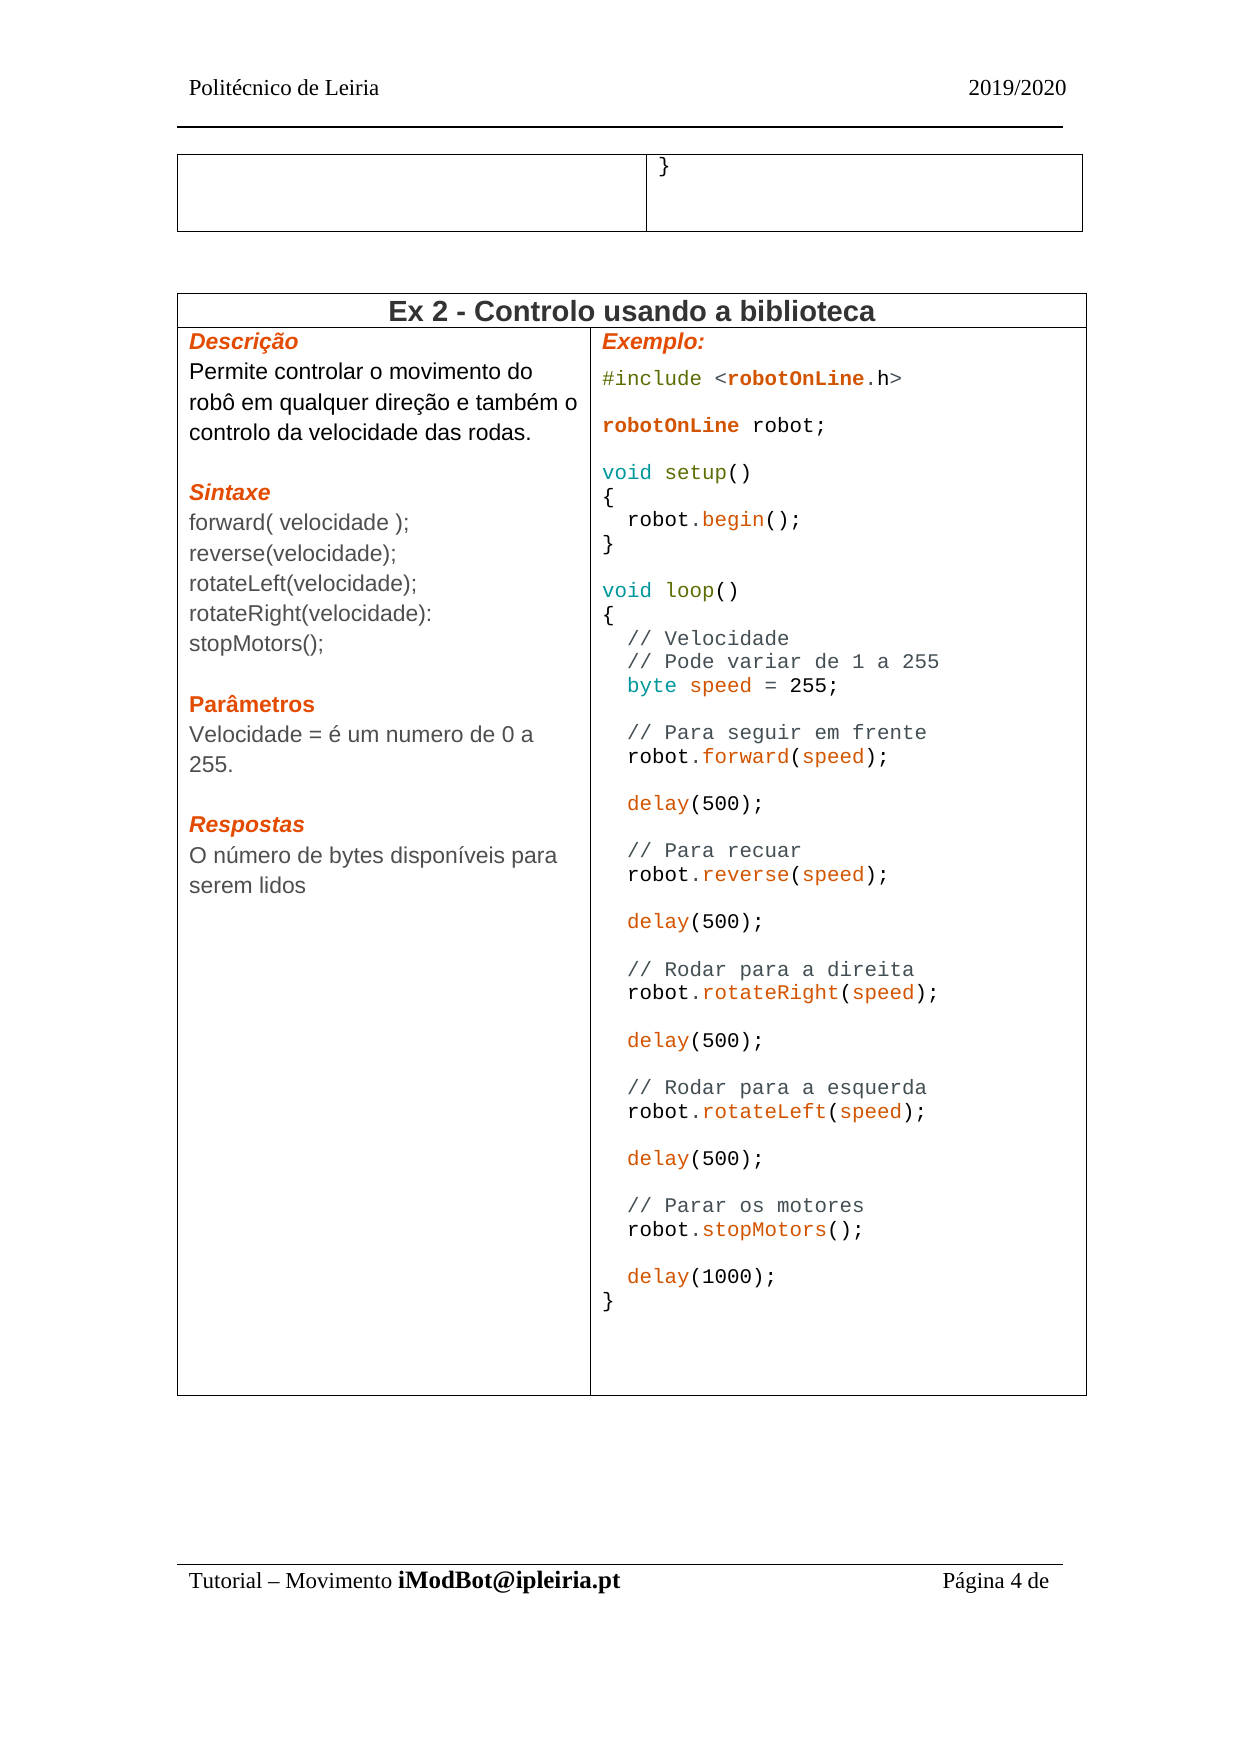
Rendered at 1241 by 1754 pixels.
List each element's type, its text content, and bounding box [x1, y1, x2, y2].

table_cell Descrição Permite controlar o movimento do robô em qualquer direção e também o controlo da velocidade das rodas. Sintaxe forward( velocidade ); reverse(velocidade); rotateLeft(velocidade); rotateRight(velocidade): stopMotors(); Parâmetros Velocidade = é um numero de 0 a 255. Respostas O número de bytes disponíveis para serem lidos [178, 328, 590, 1395]
table_header Ex 2 - Controlo usando a biblioteca [178, 294, 1086, 327]
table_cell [178, 155, 646, 231]
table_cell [647, 155, 1082, 231]
table_cell Exemplo: #include <robotOnLine.h> robotOnLine robot; void setup() { robot.begin(); } void loop() { // Velocidade // Pode variar de 1 a 255 byte speed = 255; // Para seguir em frente robot.forward(speed); delay(500); // Para recuar robot.reverse(speed); delay(500); // Rodar para a direita robot.rotateRight(speed); delay(500); // Rodar para a esquerda robot.rotateLeft(speed); delay(500); // Parar os motores robot.stopMotors(); delay(1000); } [591, 328, 1086, 1395]
